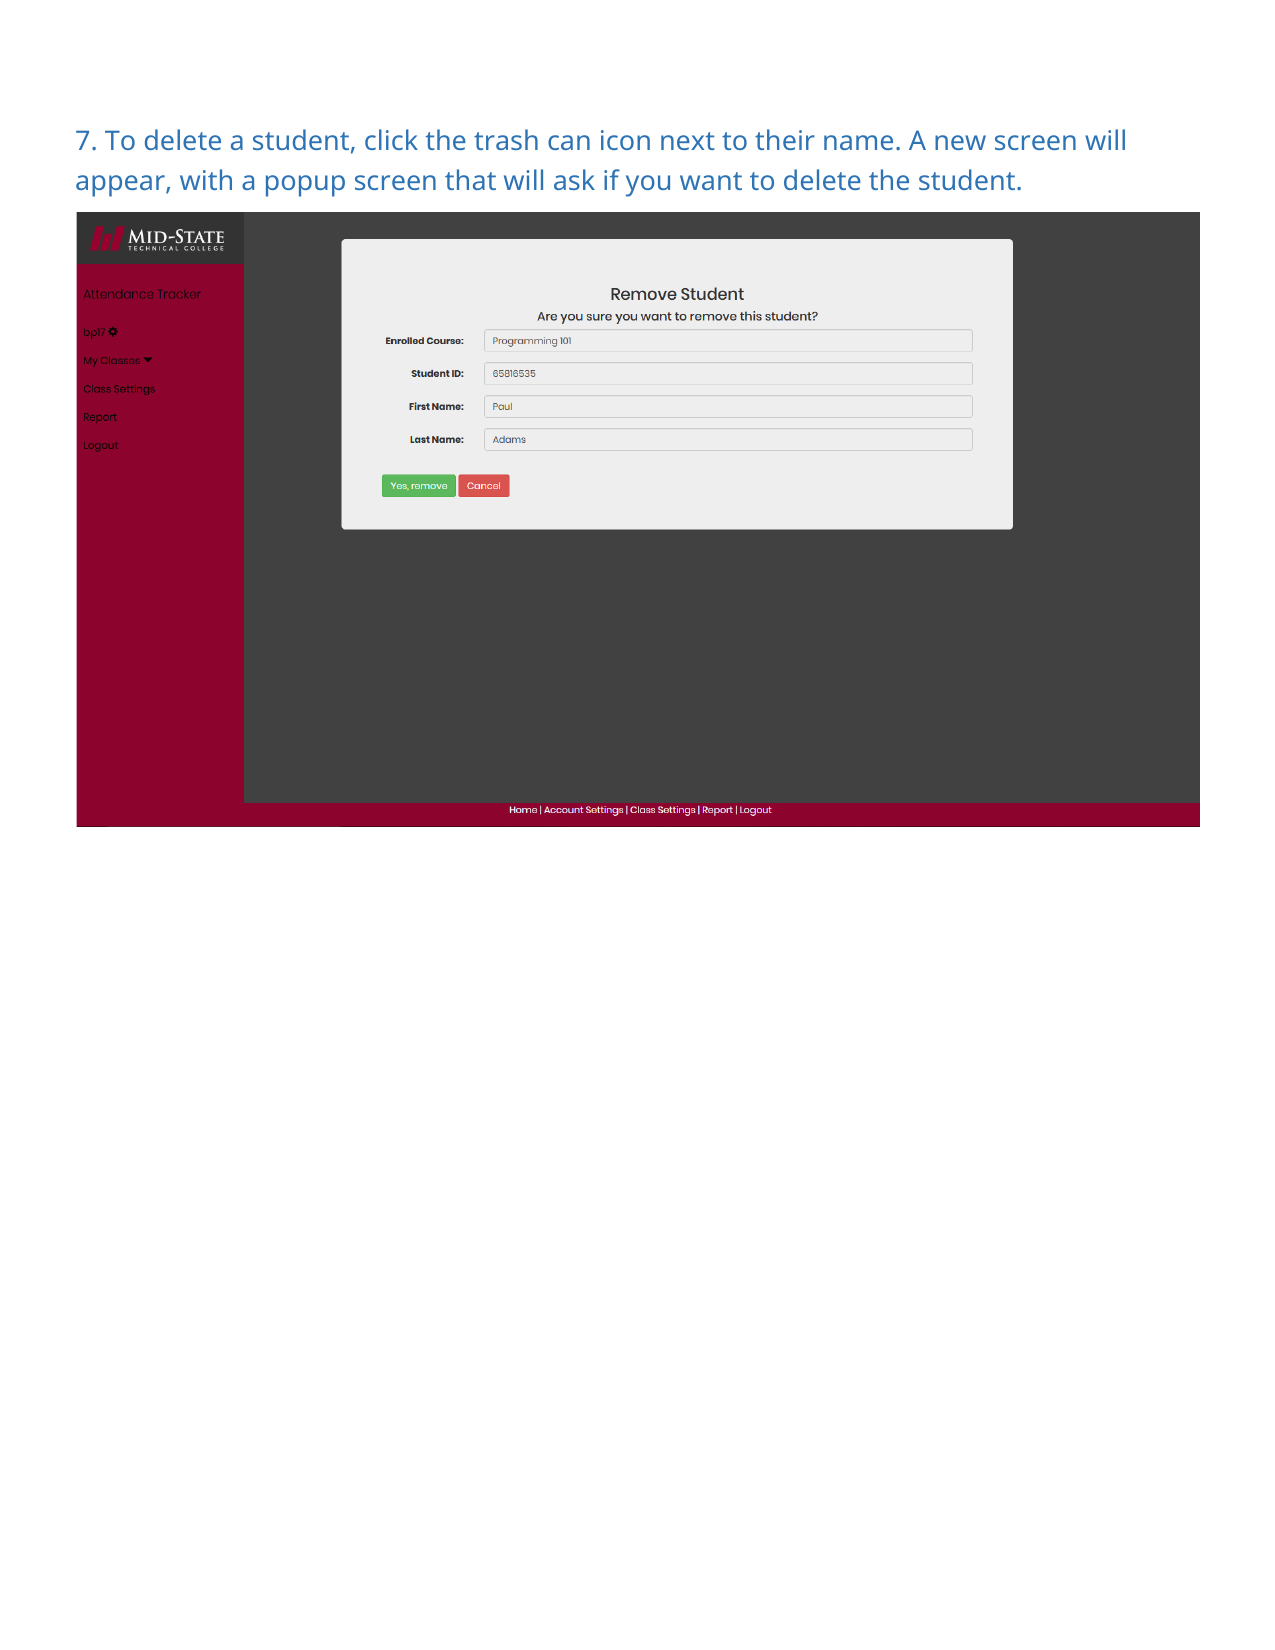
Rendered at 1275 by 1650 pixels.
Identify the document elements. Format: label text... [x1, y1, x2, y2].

subtitle 7. To delete a student, click the trash can icon next to their name. A new screen will appear, with a popup screen that will ask if you want to delete the student. [75, 122, 1200, 198]
picture [76, 212, 1200, 827]
